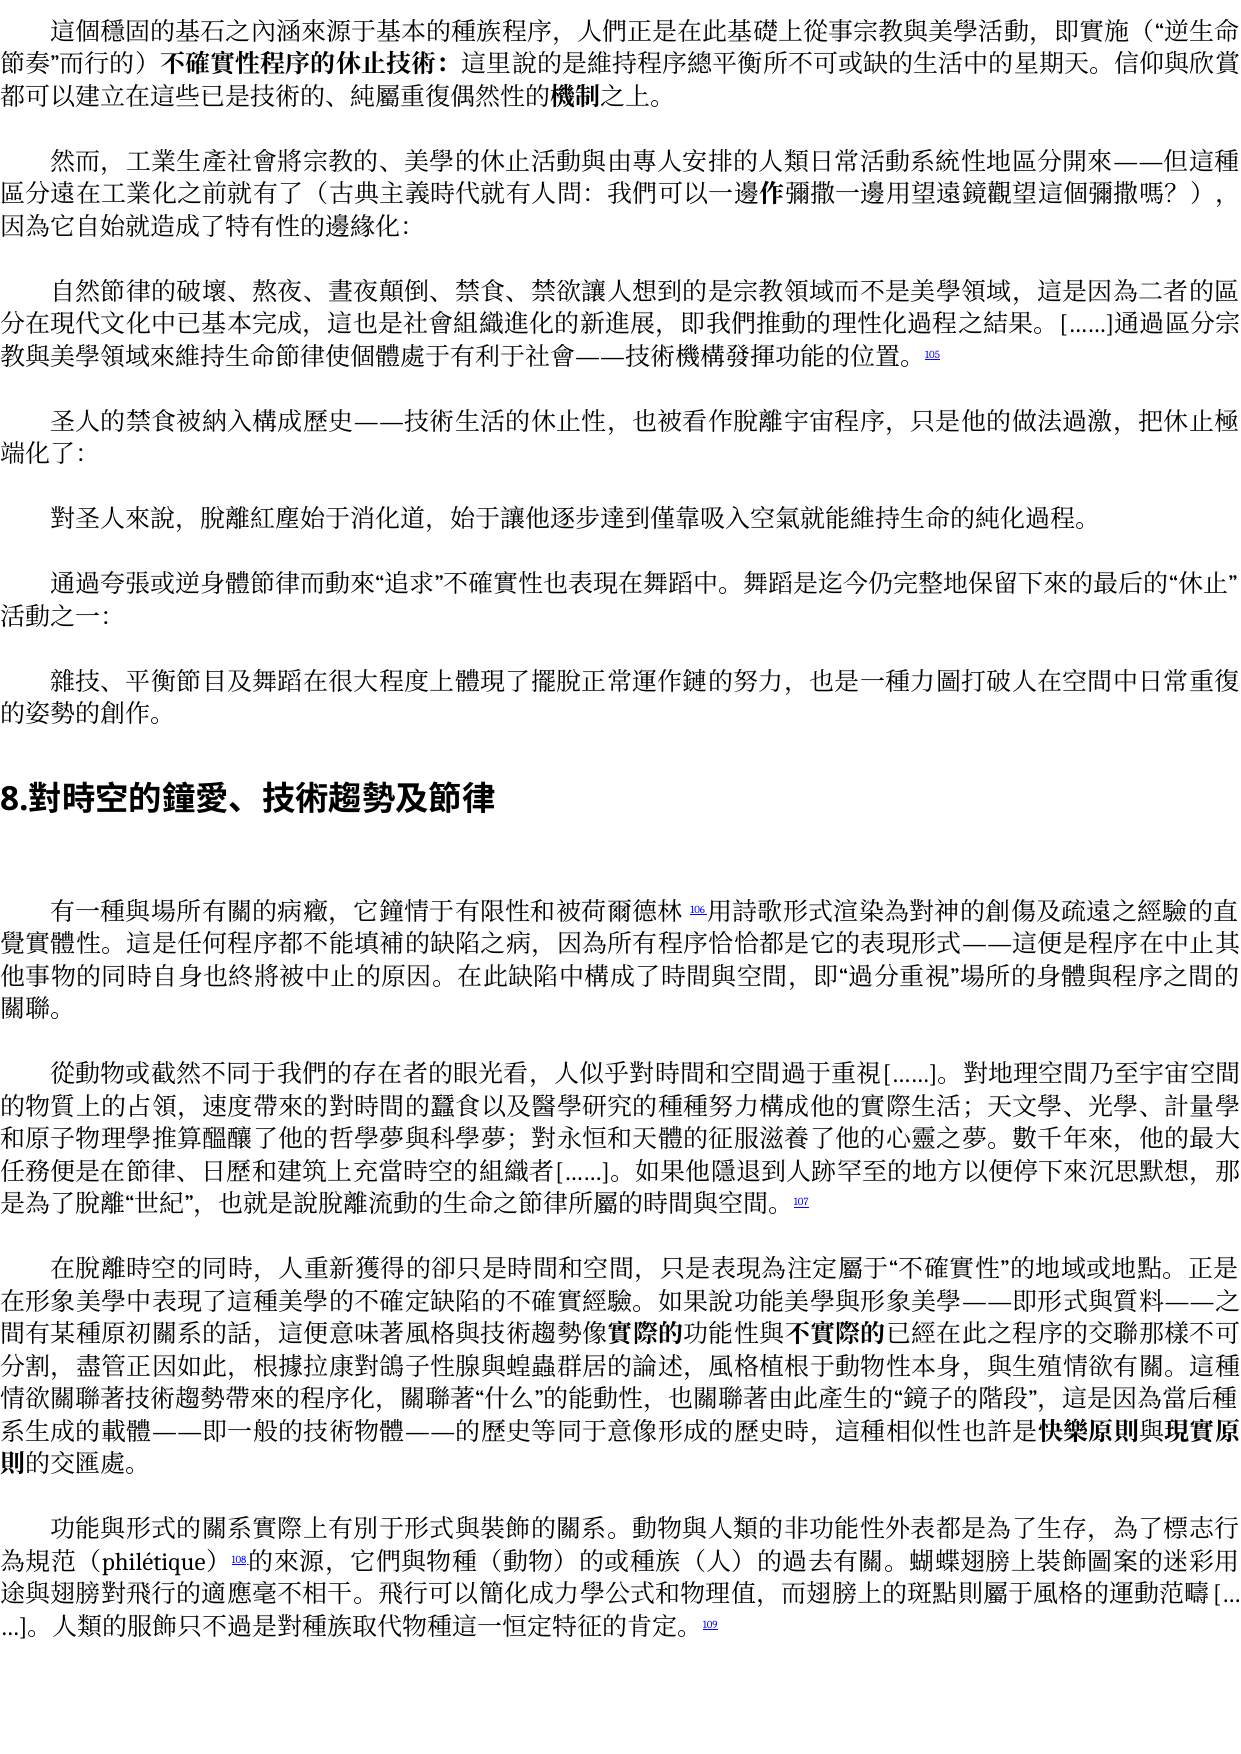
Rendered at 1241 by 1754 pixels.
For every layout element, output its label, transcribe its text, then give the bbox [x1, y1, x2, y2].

text 然而，工業生產社會將宗教的、美學的休止活動與由專人安排的人類日常活動系統性地區分開來——但這種區分遠在工業化之前就有了（古典主義時代就有人問：我們可以一邊作彌撒一邊用望遠鏡觀望這個彌撒嗎？），因為它自始就造成了特有性的邊緣化： [0, 146, 1240, 243]
text 通過夸張或逆身體節律而動來“追求”不確實性也表現在舞蹈中。舞蹈是迄今仍完整地保留下來的最后的“休止”活動之一： [0, 568, 1240, 633]
text 雜技、平衡節目及舞蹈在很大程度上體現了擺脫正常運作鏈的努力，也是一種力圖打破人在空間中日常重復的姿勢的創作。 [0, 666, 1240, 731]
text 從動物或截然不同于我們的存在者的眼光看，人似乎對時間和空間過于重視[……]。對地理空間乃至宇宙空間的物質上的占領，速度帶來的對時間的蠶食以及醫學研究的種種努力構成他的實際生活；天文學、光學、計量學和原子物理學推算醞釀了他的哲學夢與科學夢；對永恒和天體的征服滋養了他的心靈之夢。數千年來，他的最大任務便是在節律、日歷和建筑上充當時空的組織者[……]。如果他隱退到人跡罕至的地方以便停下來沉思默想，那是為了脫離“世紀”，也就是說脫離流動的生命之節律所屬的時間與空間。107 [0, 1058, 1240, 1221]
text 對圣人來說，脫離紅塵始于消化道，始于讓他逐步達到僅靠吸入空氣就能維持生命的純化過程。 [0, 503, 1240, 536]
text 這個穩固的基石之內涵來源于基本的種族程序，人們正是在此基礎上從事宗教與美學活動，即實施（“逆生命節奏”而行的）不確實性程序的休止技術：這里說的是維持程序總平衡所不可或缺的生活中的星期天。信仰與欣賞都可以建立在這些已是技術的、純屬重復偶然性的機制之上。 [0, 16, 1240, 113]
text 自然節律的破壞、熬夜、晝夜顛倒、禁食、禁欲讓人想到的是宗教領域而不是美學領域，這是因為二者的區分在現代文化中已基本完成，這也是社會組織進化的新進展，即我們推動的理性化過程之結果。[……]通過區分宗教與美學領域來維持生命節律使個體處于有利于社會——技術機構發揮功能的位置。105 [0, 276, 1240, 373]
subtitle 8.對時空的鐘愛、技術趨勢及節律 [0, 763, 1240, 828]
text 圣人的禁食被納入構成歷史——技術生活的休止性，也被看作脫離宇宙程序，只是他的做法過激，把休止極端化了： [0, 406, 1240, 471]
text 功能與形式的關系實際上有別于形式與裝飾的關系。動物與人類的非功能性外表都是為了生存，為了標志行為規范（philétique）108的來源，它們與物種（動物）的或種族（人）的過去有關。蝴蝶翅膀上裝飾圖案的迷彩用途與翅膀對飛行的適應毫不相干。飛行可以簡化成力學公式和物理值，而翅膀上的斑點則屬于風格的運動范疇[……]。人類的服飾只不過是對種族取代物種這一恒定特征的肯定。109 [0, 1513, 1240, 1643]
text 在脫離時空的同時，人重新獲得的卻只是時間和空間，只是表現為注定屬于“不確實性”的地域或地點。正是在形象美學中表現了這種美學的不確定缺陷的不確實經驗。如果說功能美學與形象美學——即形式與質料——之間有某種原初關系的話，這便意味著風格與技術趨勢像實際的功能性與不實際的已經在此之程序的交聯那樣不可分割，盡管正因如此，根據拉康對鴿子性腺與蝗蟲群居的論述，風格植根于動物性本身，與生殖情欲有關。這種情欲關聯著技術趨勢帶來的程序化，關聯著“什么”的能動性，也關聯著由此產生的“鏡子的階段”，這是因為當后種系生成的載體——即一般的技術物體——的歷史等同于意像形成的歷史時，這種相似性也許是快樂原則與現實原則的交匯處。 [0, 1253, 1240, 1481]
text 有一種與場所有關的病癥，它鐘情于有限性和被荷爾德林106用詩歌形式渲染為對神的創傷及疏遠之經驗的直覺實體性。這是任何程序都不能填補的缺陷之病，因為所有程序恰恰都是它的表現形式——這便是程序在中止其他事物的同時自身也終將被中止的原因。在此缺陷中構成了時間與空間，即“過分重視”場所的身體與程序之間的關聯。 [0, 896, 1240, 1026]
